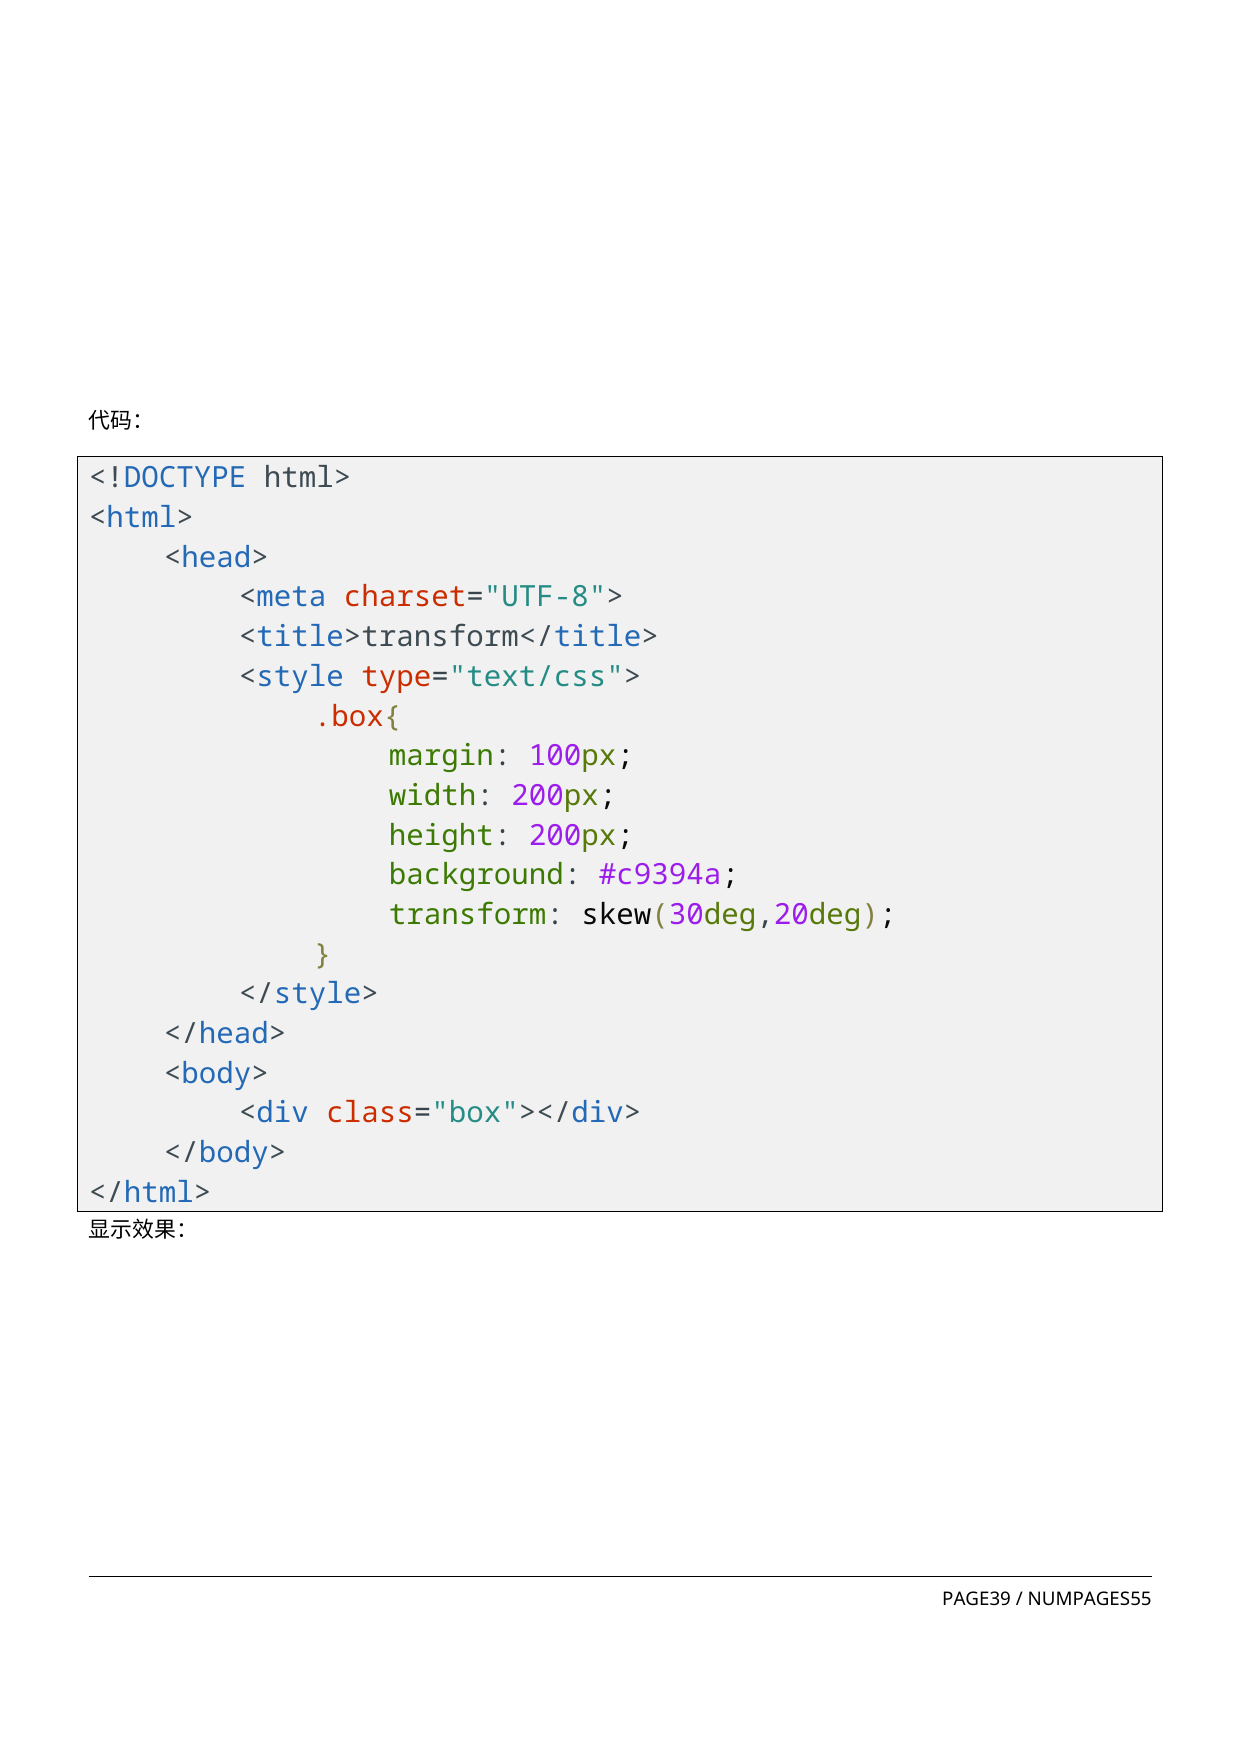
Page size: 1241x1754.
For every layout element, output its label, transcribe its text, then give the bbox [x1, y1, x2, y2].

text 代码： [89, 403, 1152, 435]
text 显示效果： [89, 1212, 1152, 1243]
table_header <!DOCTYPE html> <html> <head> <meta charset="UTF-8"> <title>transform</title> <style type="text/css"> .box{ margin: 100px; width: 200px; height: 200px; background: #c9394a; transform: skew(30deg,20deg); } </style> </head> <body> <div class="box"></div> </body> </html> [78, 457, 1162, 1211]
